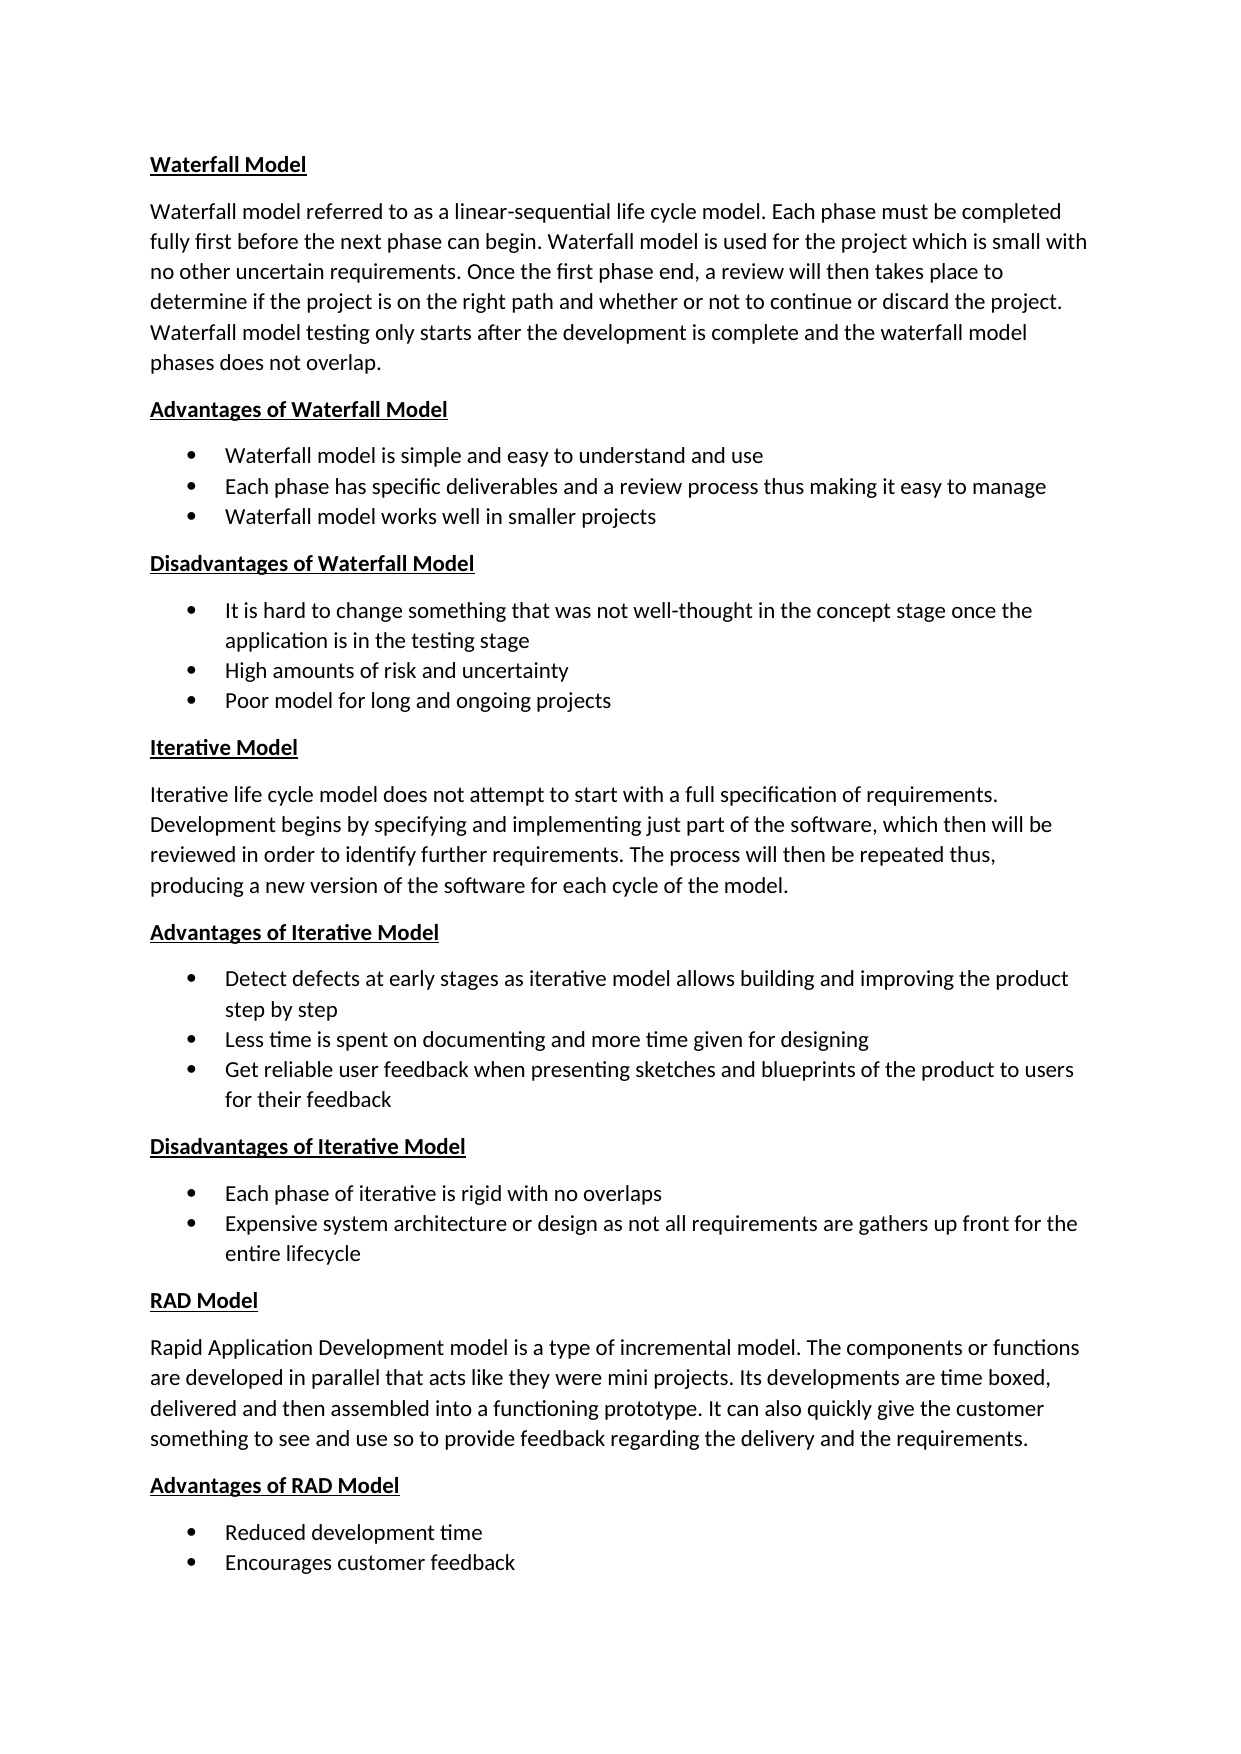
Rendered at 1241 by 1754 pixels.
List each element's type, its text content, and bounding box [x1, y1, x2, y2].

text Iterative life cycle model does not attempt to start with a full specification of requirements. Development begins by specifying and implementing just part of the software, which then will be reviewed in order to identify further requirements. The process will then be repeated thus, producing a new version of the software for each cycle of the model. [150, 780, 1090, 899]
text Waterfall model referred to as a linear-sequential life cycle model. Each phase must be completed fully first before the next phase can begin. Waterfall model is used for the project which is small with no other uncertain requirements. Once the first phase end, a review will then takes place to determine if the project is on the right path and whether or not to continue or discard the project. Waterfall model testing only starts after the development is complete and the waterfall model phases does not overlap. [150, 197, 1090, 376]
list Each phase has specific deliverables and a review process thus making it easy to manage [187, 472, 1090, 500]
list Waterfall model works well in smaller projects [187, 502, 1090, 530]
list Get reliable user feedback when presenting sketches and blueprints of the product to users for their feedback [187, 1055, 1090, 1113]
list Waterfall model is simple and easy to understand and use [187, 442, 1090, 470]
list It is hard to change something that was not well-thought in the concept stage once the application is in the testing stage [187, 596, 1090, 654]
list Reduced development time [187, 1518, 1090, 1546]
text Rapid Application Development model is a type of incremental model. The components or functions are developed in parallel that acts like they were mini projects. Its developments are time boxed, delivered and then assembled into a functioning prototype. It can also quickly give the customer something to see and use so to provide feedback regarding the delivery and the requirements. [150, 1333, 1090, 1452]
list Each phase of iterative is rigid with no overlaps [187, 1179, 1090, 1207]
list Less time is spent on documenting and more time given for designing [187, 1025, 1090, 1053]
text Advantages of Iterative Model [150, 918, 1090, 946]
list Poor model for long and ongoing projects [187, 686, 1090, 714]
list Expensive system architecture or design as not all requirements are gathers up front for the entire lifecycle [187, 1209, 1090, 1268]
text Disadvantages of Waterfall Model [150, 549, 1090, 577]
text Advantages of Waterfall Model [150, 395, 1090, 423]
text Advantages of RAD Model [150, 1471, 1090, 1499]
text Waterfall Model [150, 150, 1090, 178]
text Iterative Model [150, 733, 1090, 761]
list Detect defects at early stages as iterative model allows building and improving the product step by step [187, 964, 1090, 1023]
text RAD Model [150, 1286, 1090, 1314]
text Disadvantages of Iterative Model [150, 1132, 1090, 1160]
list High amounts of risk and uncertainty [187, 656, 1090, 684]
list Encourages customer feedback [187, 1548, 1090, 1576]
